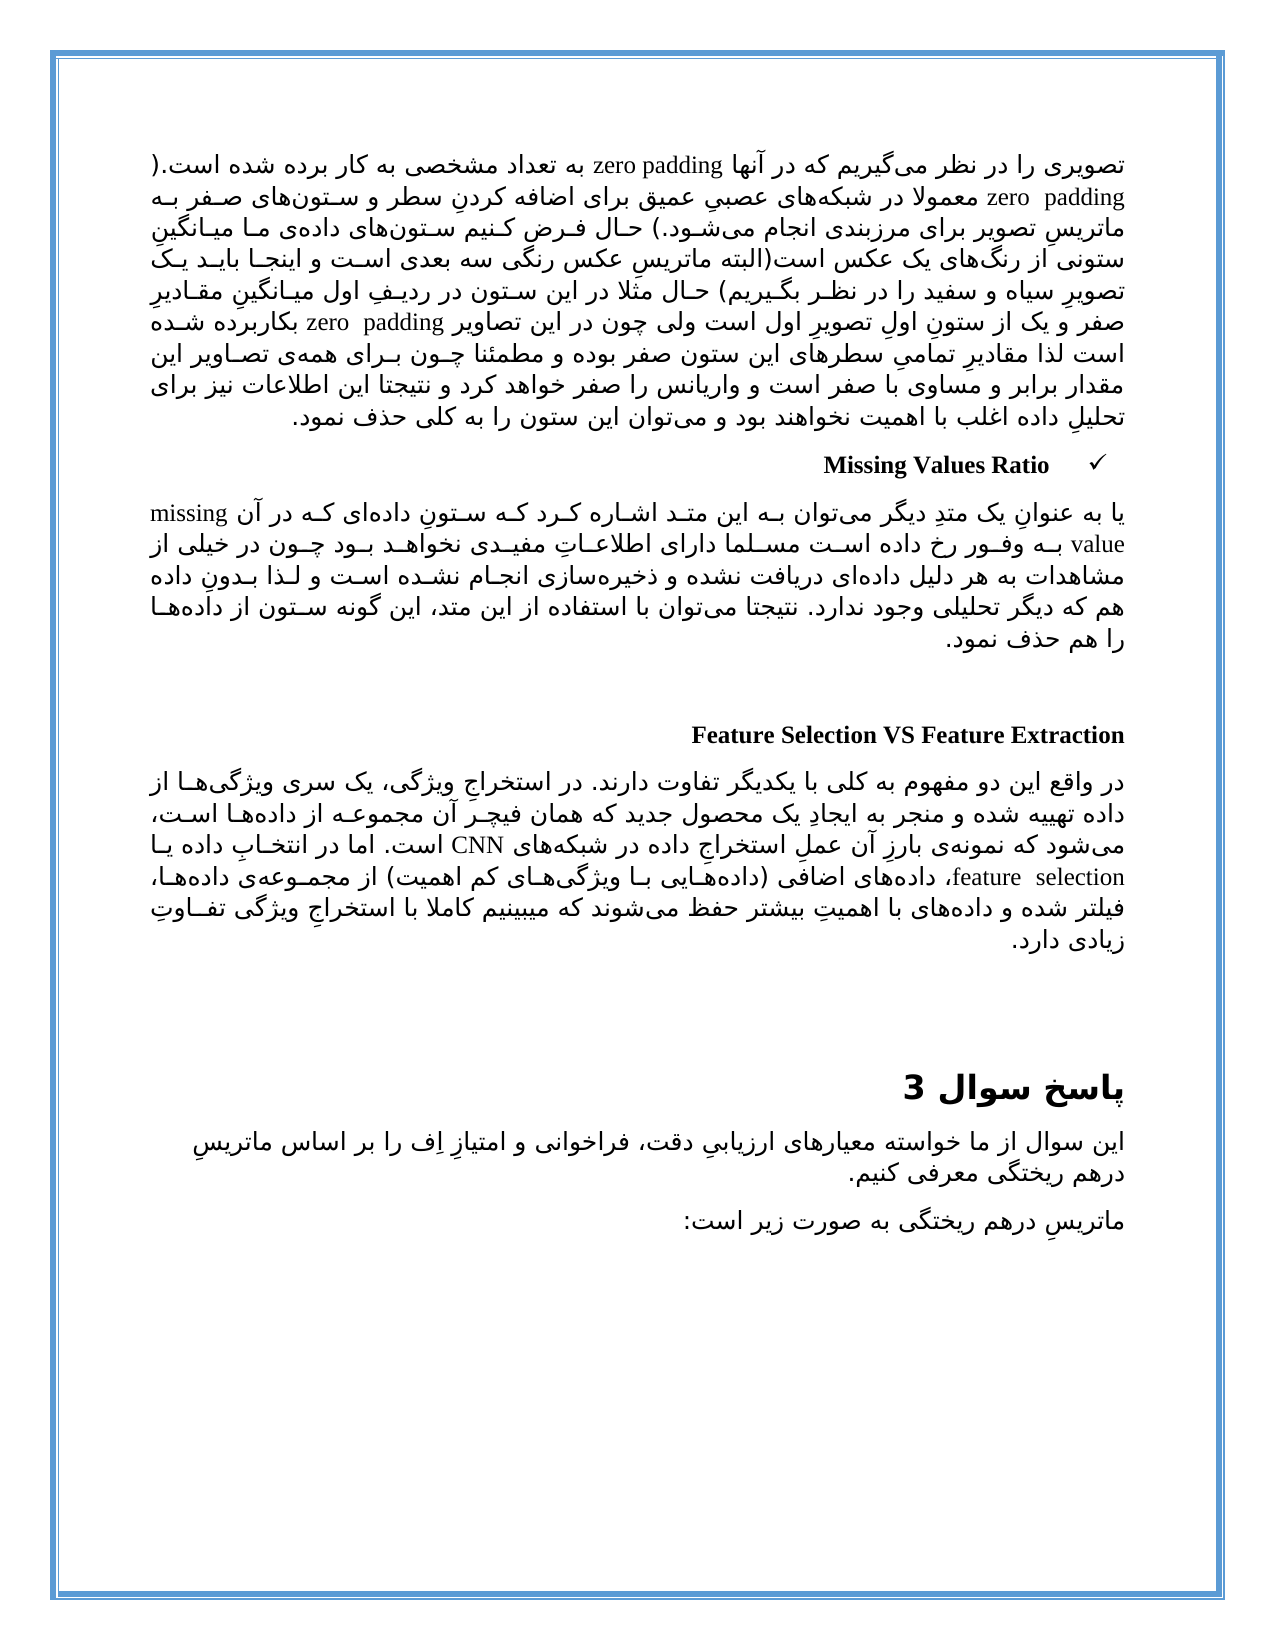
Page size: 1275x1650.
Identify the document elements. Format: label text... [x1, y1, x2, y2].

text یا به عنوانِ یک متدِ دیگر می‌توان به این متد اشاره کرد که ستونِ داده‌ای که در آن missing value به وفور رخ داده است مسلما دارای اطلاعاتِ مفیدی نخواهد بود چون در خیلی از مشاهدات به هر دلیل داده‌ای دریافت نشده و ذخیره‌سازی انجام نشده است و لذا بدونِ داده هم که دیگر تحلیلی وجود ندارد. نتیجتا می‌توان با استفاده از این متد، این گونه ستون از داده‌ها را هم حذف نمود. [150, 498, 1125, 653]
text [150, 150, 1125, 431]
text پاسخ سوال 3 [150, 1068, 1125, 1107]
list Missing Values Ratio [150, 450, 1087, 479]
text در واقع این دو مفهوم به کلی با یکدیگر تفاوت دارند. در استخراجِ ویژگی، یک سری ویژگی‌ها از داده تهییه شده و منجر به ایجادِ یک محصول جدید که همان فیچر آن مجموعه از داده‌ها است، می‌شود که نمونه‌ی بارزِ آن عملِ استخراجِ داده در شبکه‌های CNN است. اما در انتخابِ داده یا feature selection، داده‌های اضافی (داده‌هایی با ویژگی‌های کم اهمیت) از مجموعه‌ی داده‌ها، فیلتر شده و داده‌های با اهمیتِ بیشتر حفظ می‌شوند که میبینیم کاملا با استخراجِ ویژگی تفاوتِ زیادی دارد. [150, 767, 1125, 954]
text این سوال از ما خواسته معیارهای ارزیابیِ دقت، فراخوانی و امتیازِ اِف را بر اساس ماتریسِ درهم ریختگی معرفی کنیم. [150, 1127, 1125, 1188]
text ماتریسِ درهم ریختگی به صورت زیر است: [150, 1207, 1125, 1236]
text Feature Selection VS Feature Extraction [150, 720, 1125, 748]
